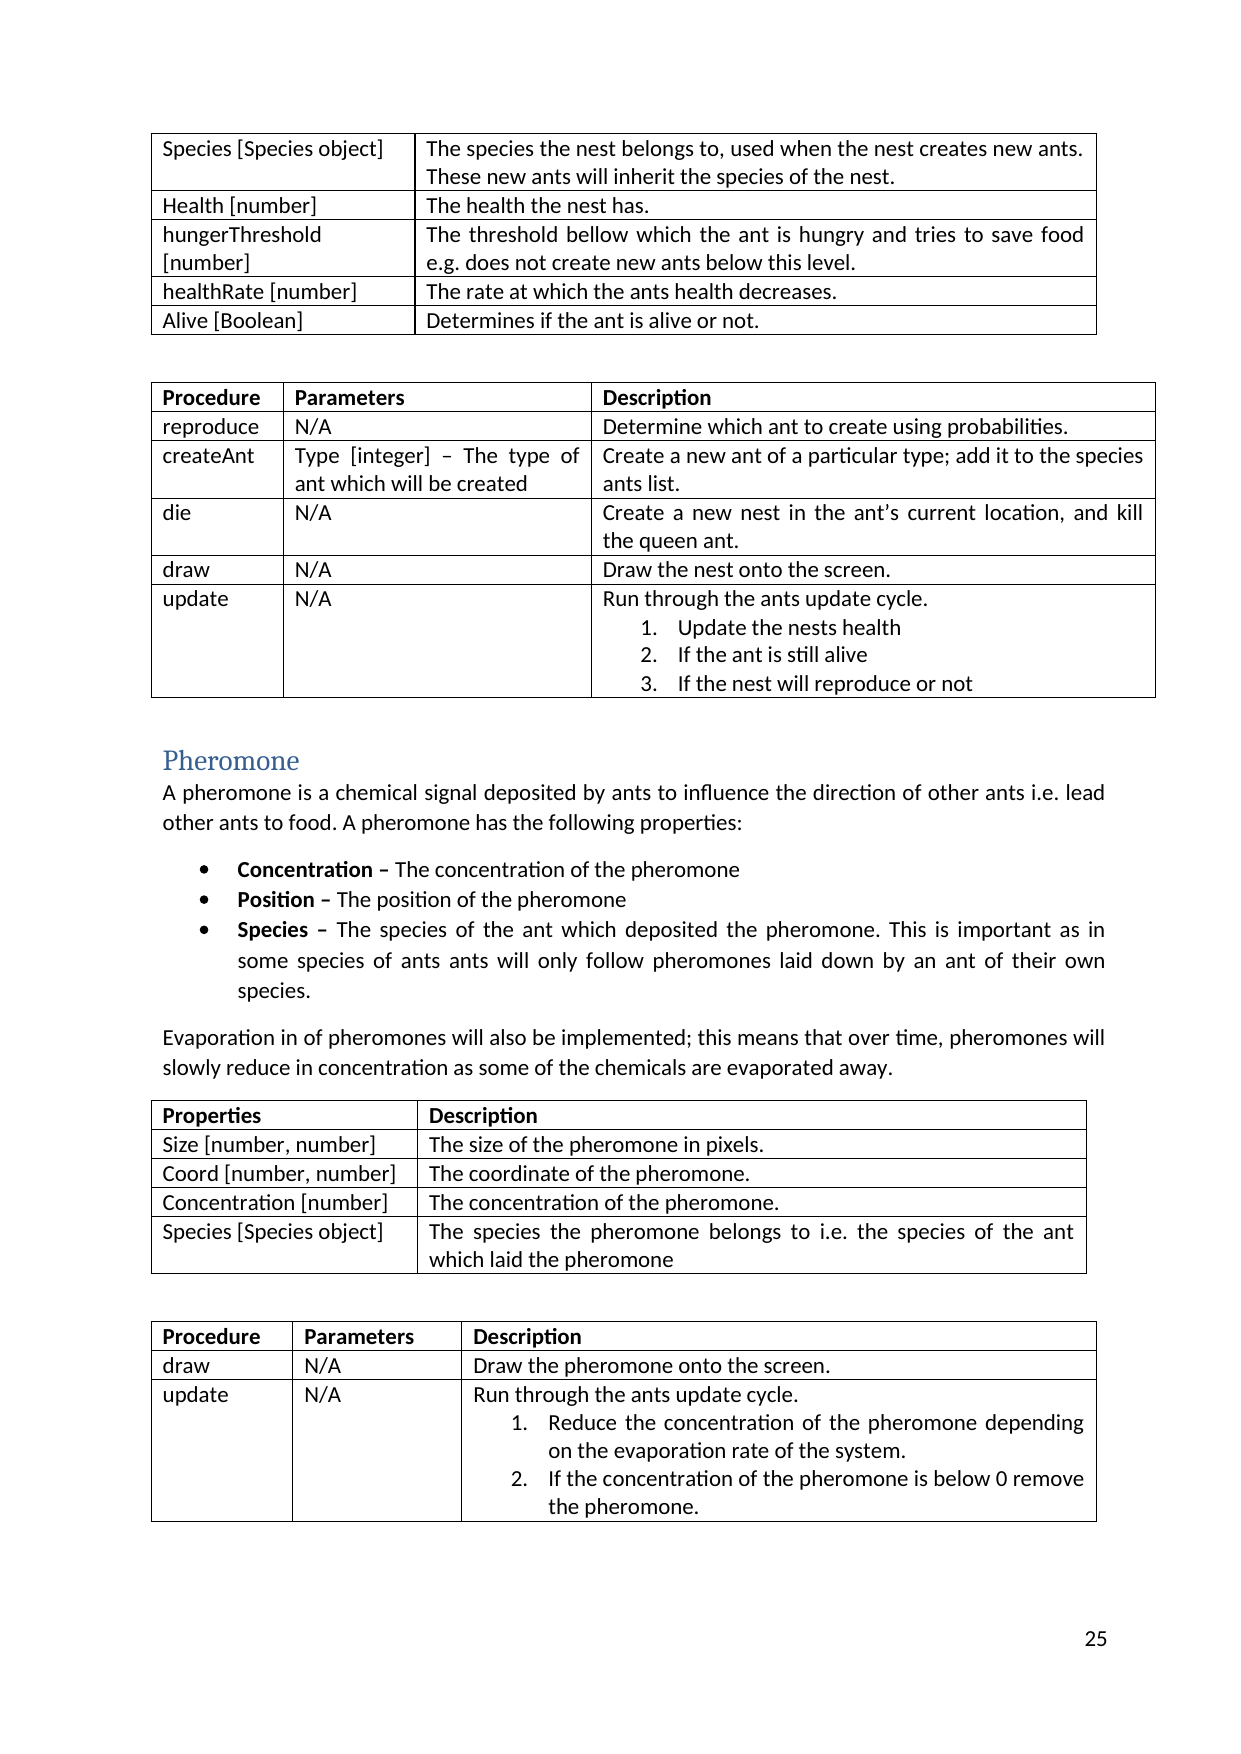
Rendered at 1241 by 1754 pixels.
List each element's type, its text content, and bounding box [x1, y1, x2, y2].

table_cell update [152, 1380, 292, 1521]
table_cell healthRate [number] [152, 277, 414, 305]
table_cell Determine which ant to create using probabilities. [592, 412, 1155, 440]
table_cell The species the nest belongs to, used when the nest creates new ants. These new ants will inherit the species of the nest. [416, 134, 1096, 190]
table_cell The concentration of the pheromone. [418, 1188, 1086, 1216]
table_header Description [462, 1322, 1096, 1350]
subtitle Pheromone [162, 744, 1107, 778]
table_cell Create a new ant of a particular type; add it to the species ants list. [592, 441, 1155, 497]
table_cell Species [Species object] [152, 1217, 417, 1273]
table_cell The threshold bellow which the ant is hungry and tries to save food e.g. does not create new ants below this level. [416, 220, 1096, 276]
list Position – The position of the pheromone [200, 885, 1107, 913]
table_cell Draw the nest onto the screen. [592, 556, 1155, 583]
table_cell N/A [284, 556, 591, 583]
table_cell The coordinate of the pheromone. [418, 1159, 1086, 1187]
table_cell N/A [284, 412, 591, 440]
table_cell Size [number, number] [152, 1130, 417, 1158]
table_header Properties [152, 1101, 417, 1129]
table_cell Species [Species object] [152, 134, 414, 190]
table_cell die [152, 499, 283, 554]
table_cell Determines if the ant is alive or not. [416, 306, 1096, 334]
table_cell Coord [number, number] [152, 1159, 417, 1187]
table_cell update [152, 585, 283, 697]
table_header Parameters [293, 1322, 461, 1350]
table_cell The size of the pheromone in pixels. [418, 1130, 1086, 1158]
table_cell N/A [284, 499, 591, 554]
table_cell The health the nest has. [416, 191, 1096, 219]
table_cell Draw the pheromone onto the screen. [462, 1351, 1096, 1379]
table_cell Run through the ants update cycle. Update the nests health If the ant is still alive If the nest will reproduce or not [592, 585, 1155, 697]
table_header Parameters [284, 383, 591, 411]
table_cell draw [152, 556, 283, 583]
table_cell Alive [Boolean] [152, 306, 414, 334]
table_header Description [418, 1101, 1086, 1129]
list Concentration – The concentration of the pheromone [200, 855, 1107, 883]
table_cell Health [number] [152, 191, 414, 219]
table_cell The rate at which the ants health decreases. [416, 277, 1096, 305]
table_header Procedure [152, 1322, 292, 1350]
table_header Procedure [152, 383, 283, 411]
table_cell draw [152, 1351, 292, 1379]
table_cell N/A [293, 1380, 461, 1521]
text Evaporation in of pheromones will also be implemented; this means that over time, pheromones will slowly reduce in concentration as some of the chemicals are evaporated away. [162, 1023, 1107, 1081]
table_cell Run through the ants update cycle. Reduce the concentration of the pheromone depending on the evaporation rate of the system. If the concentration of the pheromone is below 0 remove the pheromone. [462, 1380, 1096, 1521]
table_cell The species the pheromone belongs to i.e. the species of the ant which laid the pheromone [418, 1217, 1086, 1273]
table_cell hungerThreshold [number] [152, 220, 414, 276]
table_cell N/A [284, 585, 591, 697]
table_header Description [592, 383, 1155, 411]
table_cell Create a new nest in the ant’s current location, and kill the queen ant. [592, 499, 1155, 554]
table_cell N/A [293, 1351, 461, 1379]
list Species – The species of the ant which deposited the pheromone. This is important as in some species of ants ants will only follow pheromones laid down by an ant of their own species. [200, 916, 1107, 1004]
table_cell Type [integer] – The type of ant which will be created [284, 441, 591, 497]
table_cell reproduce [152, 412, 283, 440]
text A pheromone is a chemical signal deposited by ants to influence the direction of other ants i.e. lead other ants to food. A pheromone has the following properties: [162, 778, 1107, 836]
table_cell createAnt [152, 441, 283, 497]
table_cell Concentration [number] [152, 1188, 417, 1216]
